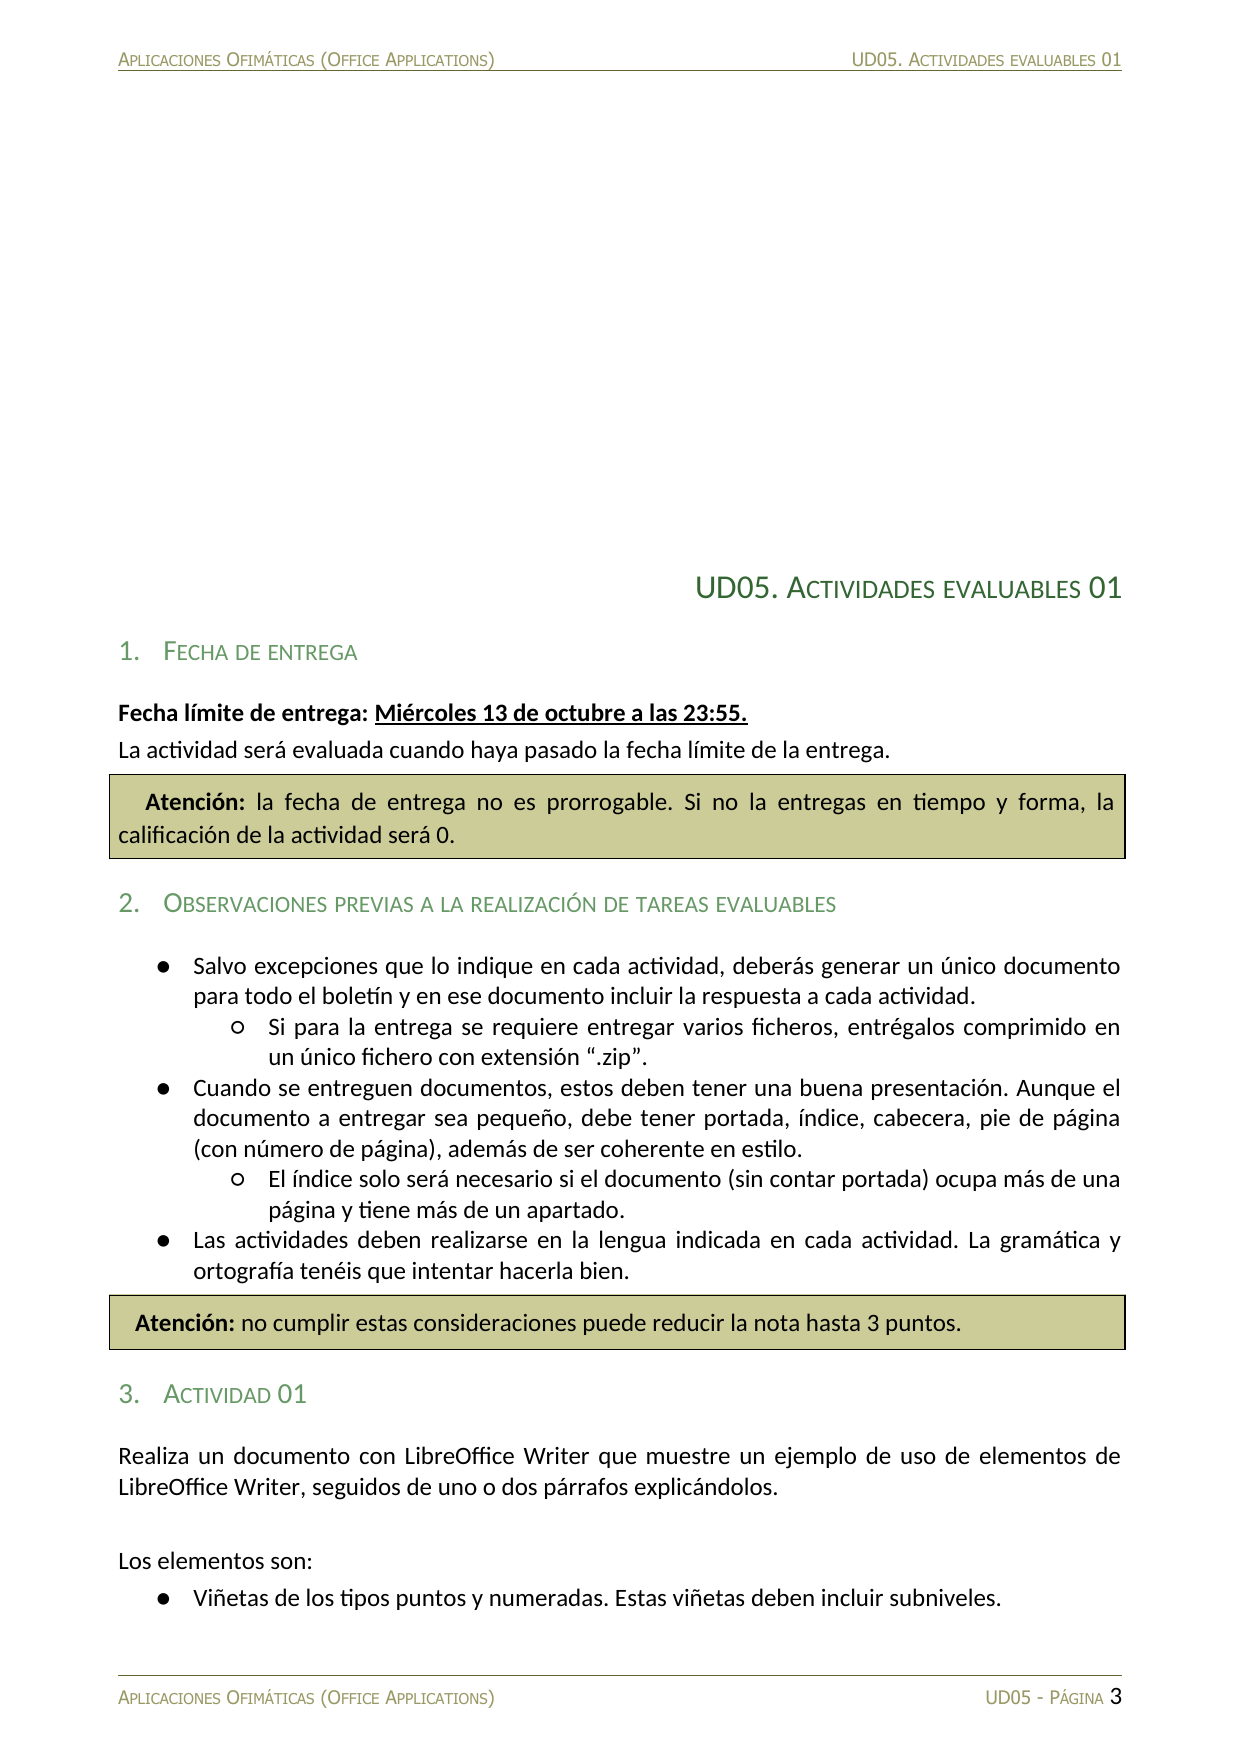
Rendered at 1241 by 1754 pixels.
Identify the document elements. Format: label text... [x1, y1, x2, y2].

text Fecha límite de entrega: Miércoles 13 de octubre a las 23:55. [118, 697, 1122, 728]
text ❕ Atención: no cumplir estas consideraciones puede reducir la nota hasta 3 puntos. [110, 1296, 1124, 1349]
text Los elementos son: [118, 1545, 1122, 1575]
list Si para la entrega se requiere entregar varios ficheros, entrégalos comprimido en un único fichero con extensión “.zip”. [231, 1011, 1122, 1072]
subtitle Observaciones previas a la realización de tareas evaluables [118, 884, 1122, 920]
text ❕ Atención: la fecha de entrega no es prorrogable. Si no la entregas en tiempo y forma, la calificación de la actividad será 0. [110, 775, 1124, 858]
text Realiza un documento con LibreOffice Writer que muestre un ejemplo de uso de elementos de LibreOffice Writer, seguidos de uno o dos párrafos explicándolos. [118, 1440, 1122, 1501]
list Las actividades deben realizarse en la lengua indicada en cada actividad. La gramática y ortografía tenéis que intentar hacerla bien. [156, 1225, 1122, 1286]
list Salvo excepciones que lo indique en cada actividad, deberás generar un único documento para todo el boletín y en ese documento incluir la respuesta a cada actividad. [156, 950, 1122, 1011]
list Viñetas de los tipos puntos y numeradas. Estas viñetas deben incluir subniveles. [156, 1582, 1122, 1612]
subtitle Fecha de entrega [118, 632, 1122, 667]
list El índice solo será necesario si el documento (sin contar portada) ocupa más de una página y tiene más de un apartado. [231, 1164, 1122, 1225]
list Cuando se entreguen documentos, estos deben tener una buena presentación. Aunque el documento a entregar sea pequeño, debe tener portada, índice, cabecera, pie de página (con número de página), además de ser coherente en estilo. [156, 1072, 1122, 1164]
text La actividad será evaluada cuando haya pasado la fecha límite de la entrega. [118, 734, 1122, 765]
text UD05. Actividades evaluables 01 [118, 566, 1122, 607]
subtitle Actividad 01 [118, 1375, 1122, 1410]
